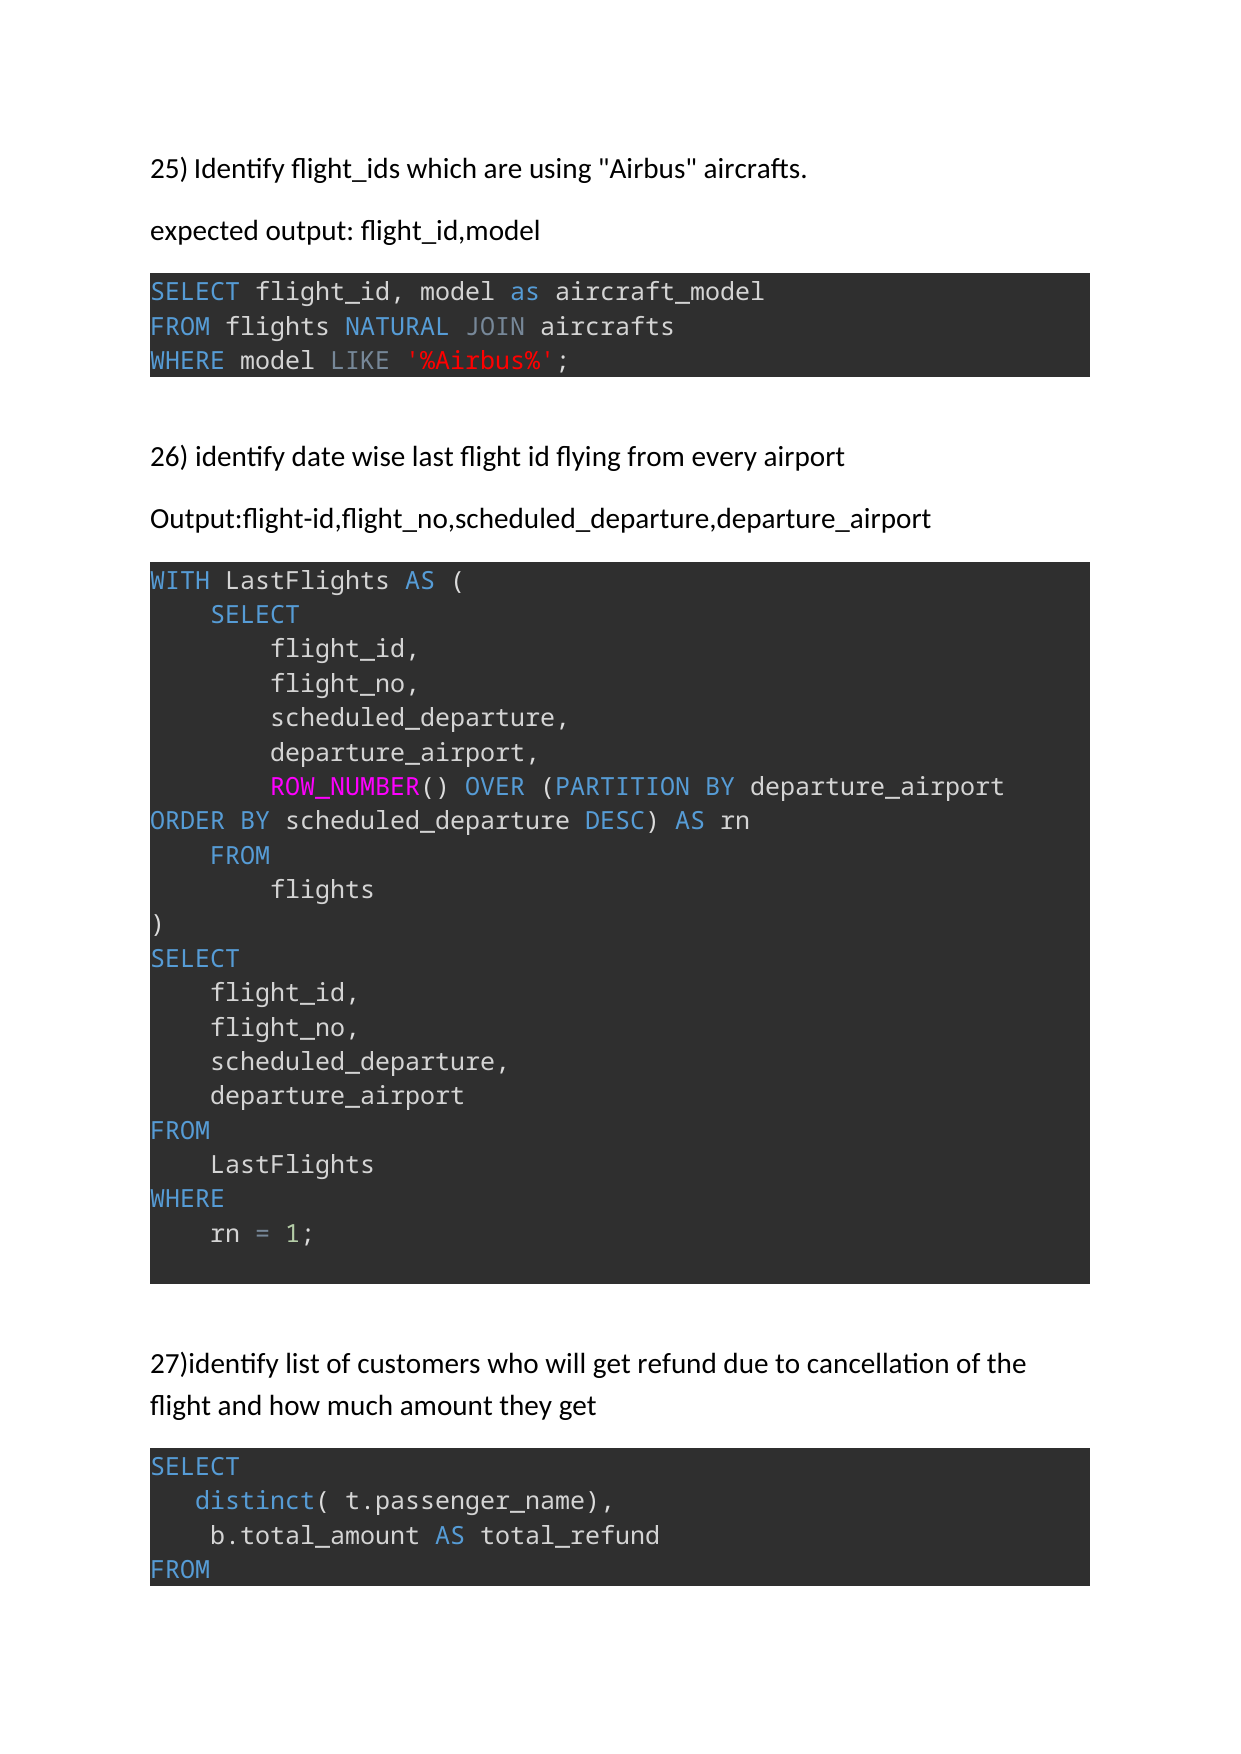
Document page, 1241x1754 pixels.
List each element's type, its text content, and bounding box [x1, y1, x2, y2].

text b.total_amount AS total_refund [150, 1517, 1090, 1551]
text 25) Identify flight_ids which are using "Airbus" aircrafts. [150, 150, 1090, 186]
text departure_airport [150, 1078, 1090, 1112]
text 27)identify list of customers who will get refund due to cancellation of the flight and how much amount they get [150, 1346, 1090, 1422]
text SELECT [150, 596, 1090, 631]
text 26) identify date wise last flight id flying from every airport [150, 438, 1090, 474]
text departure_airport, [150, 734, 1090, 768]
text flight_no, [150, 1009, 1090, 1043]
text SELECT [150, 940, 1090, 974]
text WHERE model LIKE '%Airbus%'; [150, 342, 1090, 377]
text WHERE [150, 1181, 1090, 1215]
text LastFlights [150, 1146, 1090, 1181]
text distinct( t.passenger_name), [150, 1483, 1090, 1517]
text expected output: flight_id,model [150, 212, 1090, 247]
text ) [150, 906, 1090, 940]
text flight_id, [150, 974, 1090, 1009]
text FROM flights NATURAL JOIN aircrafts [150, 308, 1090, 342]
text scheduled_departure, [150, 1043, 1090, 1078]
text ROW_NUMBER() OVER (PARTITION BY departure_airport ORDER BY scheduled_departure DESC) AS rn [150, 768, 1090, 837]
text FROM [150, 1112, 1090, 1146]
text rn = 1; [150, 1215, 1090, 1249]
text SELECT flight_id, model as aircraft_model [150, 273, 1090, 308]
text Output:flight-id,flight_no,scheduled_departure,departure_airport [150, 500, 1090, 536]
text SELECT [150, 1448, 1090, 1483]
text flight_no, [150, 665, 1090, 699]
text FROM [150, 1551, 1090, 1586]
text WITH LastFlights AS ( [150, 562, 1090, 596]
text flight_id, [150, 631, 1090, 665]
text flights [150, 871, 1090, 906]
text scheduled_departure, [150, 699, 1090, 734]
text FROM [150, 837, 1090, 871]
